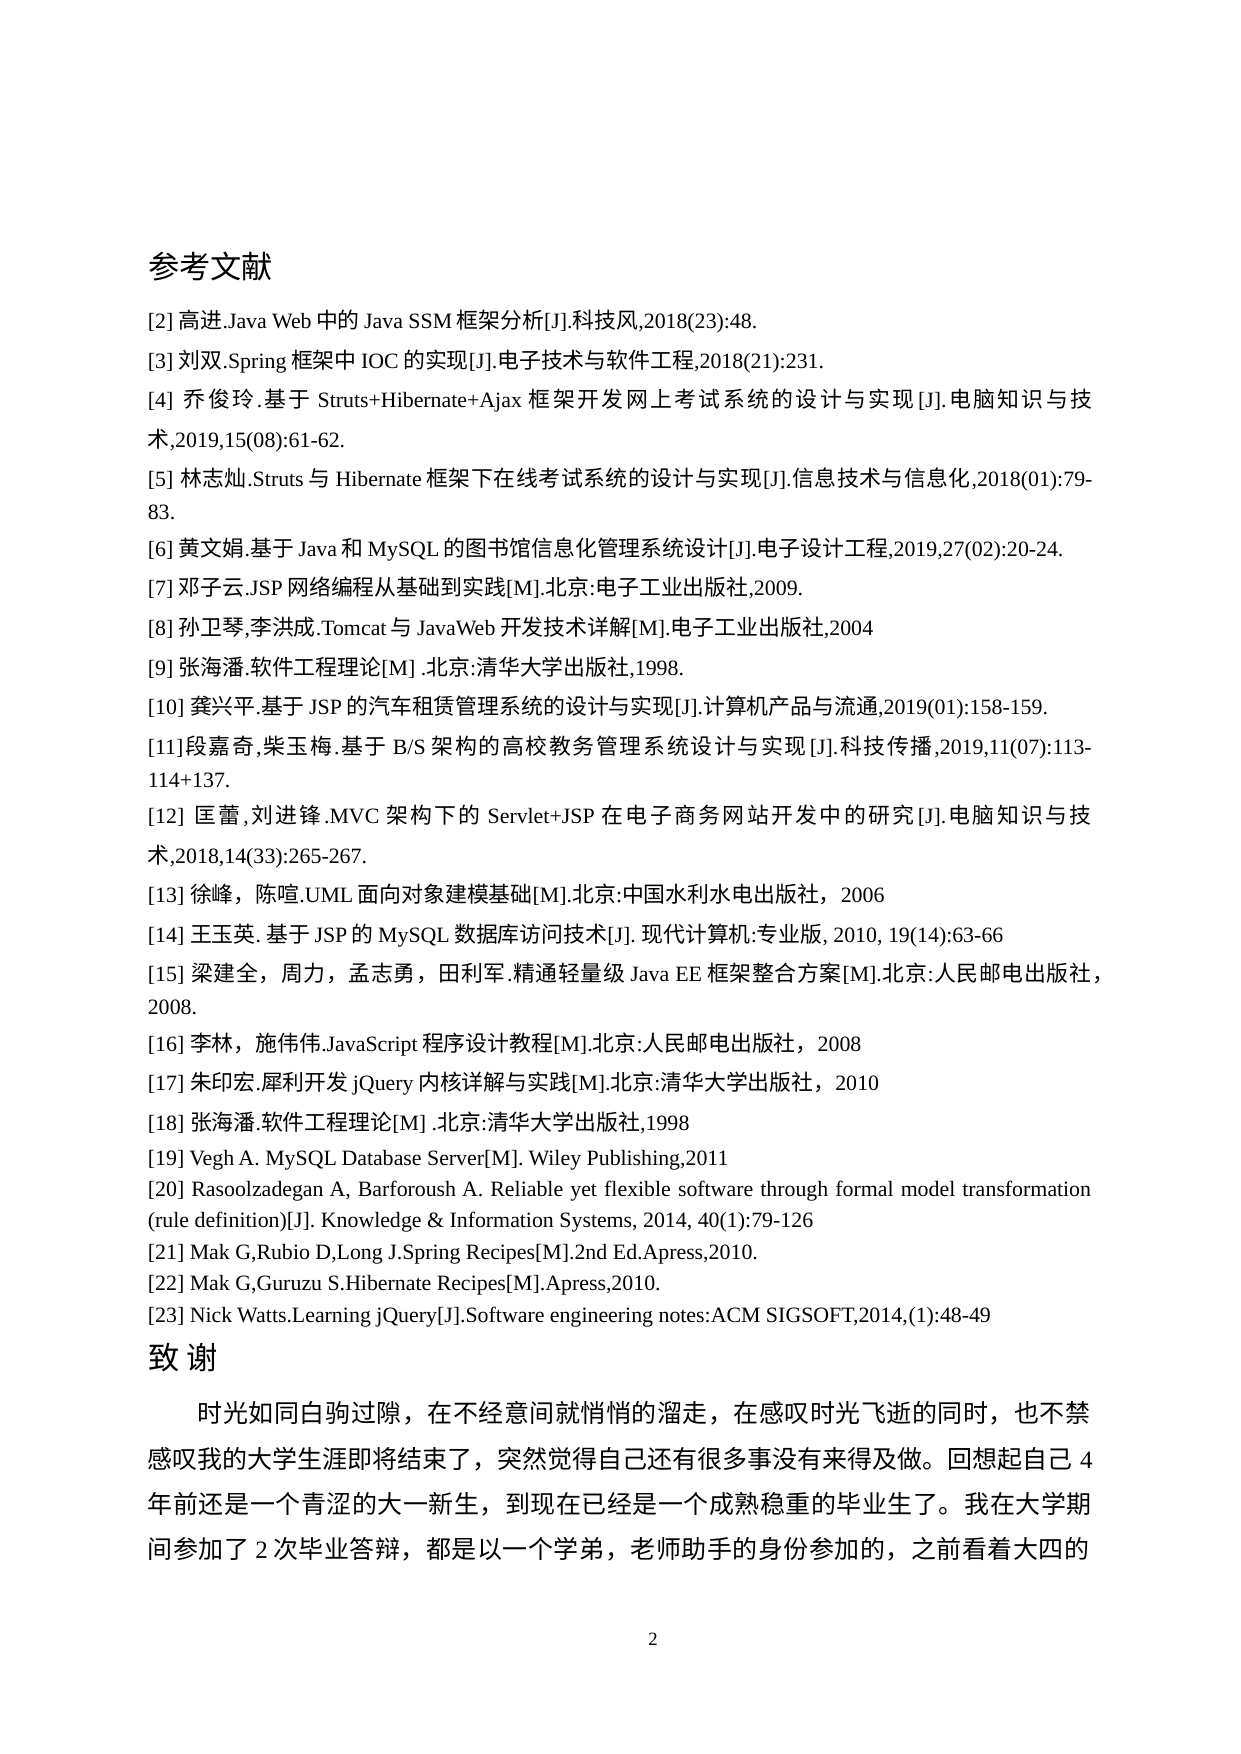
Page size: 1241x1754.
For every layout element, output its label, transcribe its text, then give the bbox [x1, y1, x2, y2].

text [19] Vegh A. MySQL Database Server[M]. Wiley Publishing,2011 [148, 1144, 1092, 1170]
text [11]段嘉奇,柴玉梅.基于B/S架构的高校教务管理系统设计与实现[J].科技传播,2019,11(07):113-114+137. [148, 729, 1092, 792]
text [17] 朱印宏.犀利开发jQuery内核详解与实践[M].北京:清华大学出版社，2010 [148, 1065, 1092, 1097]
text [18] 张海潘.软件工程理论[M] .北京:清华大学出版社,1998 [148, 1105, 1092, 1137]
text [20] Rasoolzadegan A, Barforoush A. Reliable yet flexible software through formal model transformation (rule definition)[J]. Knowledge & Information Systems, 2014, 40(1):79-126 [148, 1176, 1092, 1233]
text [2] 高进.Java Web中的Java SSM框架分析[J].科技风,2018(23):48. [148, 243, 1092, 335]
text [8] 孙卫琴,李洪成.Tomcat与JavaWeb开发技术详解[M].电子工业出版社,2004 [148, 610, 1092, 642]
text [6] 黄文娟.基于Java和MySQL的图书馆信息化管理系统设计[J].电子设计工程,2019,27(02):20-24. [148, 531, 1092, 562]
text [16] 李林，施伟伟.JavaScript程序设计教程[M].北京:人民邮电出版社，2008 [148, 1026, 1092, 1057]
text [3] 刘双.Spring框架中IOC的实现[J].电子技术与软件工程,2018(21):231. [148, 343, 1092, 374]
text [7] 邓子云.JSP网络编程从基础到实践[M].北京:电子工业出版社,2009. [148, 570, 1092, 602]
text [12] 匡蕾,刘进锋.MVC架构下的Servlet+JSP在电子商务网站开发中的研究[J].电脑知识与技术,2018,14(33):265-267. [148, 798, 1092, 869]
text [9] 张海潘.软件工程理论[M] .北京:清华大学出版社,1998. [148, 649, 1092, 681]
text [23] Nick Watts.Learning jQuery[J].Software engineering notes:ACM SIGSOFT,2014,(1):48-49 [148, 1302, 1092, 1327]
text [21] Mak G,Rubio D,Long J.Spring Recipes[M].2nd Ed.Apress,2010. [148, 1239, 1092, 1264]
text [15] 梁建全，周力，孟志勇，田利军.精通轻量级Java EE框架整合方案[M].北京:人民邮电出版社，2008. [148, 956, 1092, 1019]
text [13] 徐峰，陈喧.UML面向对象建模基础[M].北京:中国水利水电出版社，2006 [148, 877, 1092, 909]
subtitle 参考文献 [148, 243, 273, 288]
text [4] 乔俊玲.基于Struts+Hibernate+Ajax框架开发网上考试系统的设计与实现[J].电脑知识与技术,2019,15(08):61-62. [148, 382, 1092, 453]
text [22] Mak G,Guruzu S.Hibernate Recipes[M].Apress,2010. [148, 1270, 1092, 1296]
subtitle 致 谢 [148, 1333, 217, 1378]
text [5] 林志灿.Struts与Hibernate框架下在线考试系统的设计与实现[J].信息技术与信息化,2018(01):79-83. [148, 461, 1092, 524]
text [14] 王玉英. 基于JSP的MySQL数据库访问技术[J]. 现代计算机:专业版, 2010, 19(14):63-66 [148, 917, 1092, 948]
text [10] 龚兴平.基于JSP的汽车租赁管理系统的设计与实现[J].计算机产品与流通,2019(01):158-159. [148, 689, 1092, 721]
